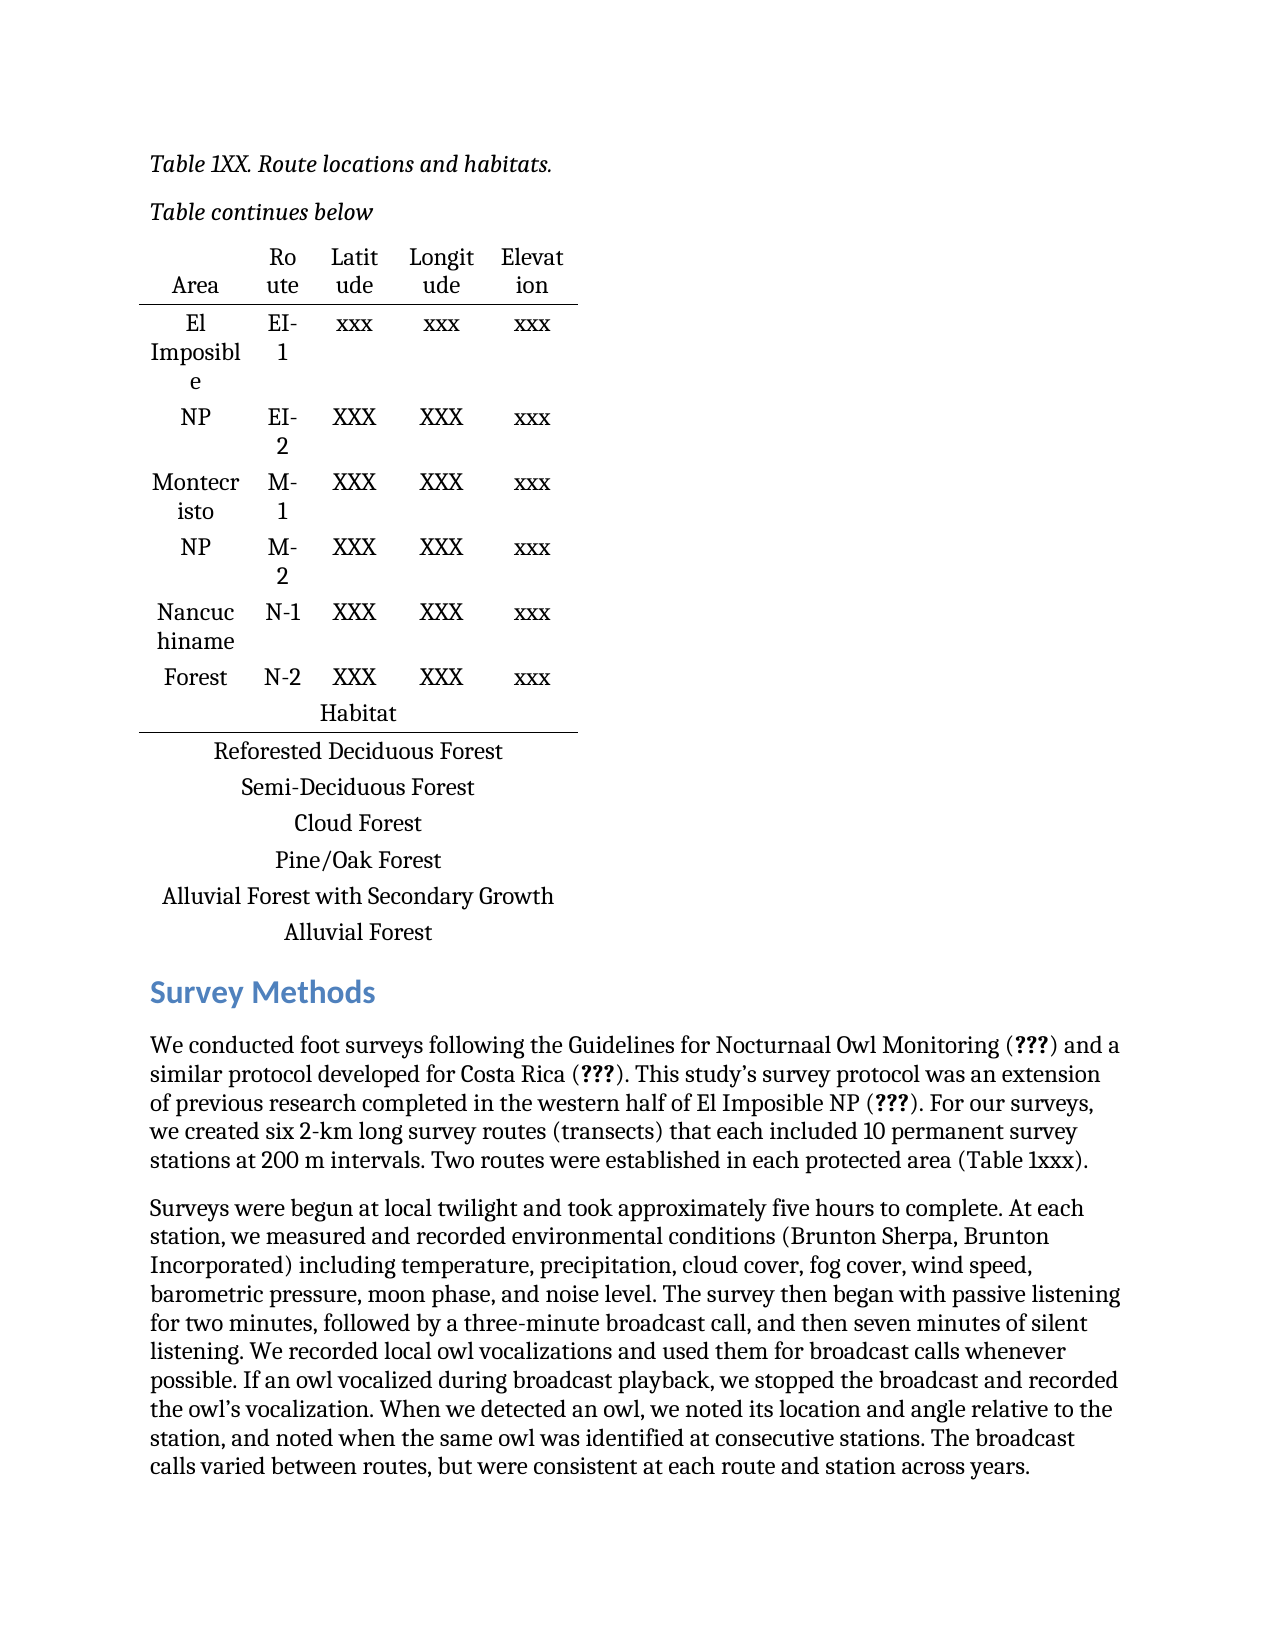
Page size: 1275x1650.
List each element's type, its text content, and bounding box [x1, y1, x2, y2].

table_header Latitude [313, 239, 396, 304]
table_cell Cloud Forest [139, 806, 577, 842]
table_cell xxx [487, 399, 577, 464]
table_cell XXX [313, 659, 396, 695]
table_cell xxx [487, 464, 577, 529]
table_cell XXX [396, 399, 487, 464]
table_cell Semi-Deciduous Forest [139, 769, 577, 806]
text We conducted foot surveys following the Guidelines for Nocturnaal Owl Monitoring (???) and a similar protocol developed for Costa Rica (???). This study’s survey protocol was an extension of previous research completed in the western half of El Imposible NP (???). For our surveys, we created six 2-km long survey routes (transects) that each included 10 permanent survey stations at 200 m intervals. Two routes were established in each protected area (Table 1xxx). [150, 1031, 1125, 1175]
table_cell XXX [396, 594, 487, 659]
table_cell xxx [487, 305, 577, 399]
text Table 1XX. Route locations and habitats. [150, 150, 1125, 179]
table_cell XXX [396, 659, 487, 695]
table_header Longitude [396, 239, 487, 304]
table_cell XXX [313, 594, 396, 659]
table_cell EI-2 [252, 399, 313, 464]
table_cell El Imposible [139, 305, 252, 399]
table_cell NP [139, 529, 252, 594]
table_cell Forest [139, 659, 252, 695]
table_cell N-1 [252, 594, 313, 659]
table_cell XXX [313, 529, 396, 594]
table_cell xxx [313, 305, 396, 399]
table_cell XXX [396, 529, 487, 594]
table_header Route [252, 239, 313, 304]
table_cell xxx [396, 305, 487, 399]
table_cell Reforested Deciduous Forest [139, 733, 577, 769]
table_cell Pine/Oak Forest [139, 842, 577, 878]
table_cell XXX [313, 399, 396, 464]
table_cell Nancuchiname [139, 594, 252, 659]
table_cell XXX [313, 464, 396, 529]
table_cell M-2 [252, 529, 313, 594]
table_cell Montecristo [139, 464, 252, 529]
table_cell M-1 [252, 464, 313, 529]
table_header Area [139, 239, 252, 304]
table_cell xxx [487, 529, 577, 594]
table_cell xxx [487, 594, 577, 659]
table_header Elevation [487, 239, 577, 304]
table_cell Alluvial Forest with Secondary Growth [139, 878, 577, 914]
table_cell EI-1 [252, 305, 313, 399]
text Table continues below [150, 197, 1125, 226]
table_cell xxx [487, 659, 577, 695]
table_cell Alluvial Forest [139, 914, 577, 951]
table_cell XXX [396, 464, 487, 529]
table_header Habitat [139, 695, 577, 732]
table_cell N-2 [252, 659, 313, 695]
subtitle Survey Methods [150, 971, 1125, 1012]
table_cell NP [139, 399, 252, 464]
